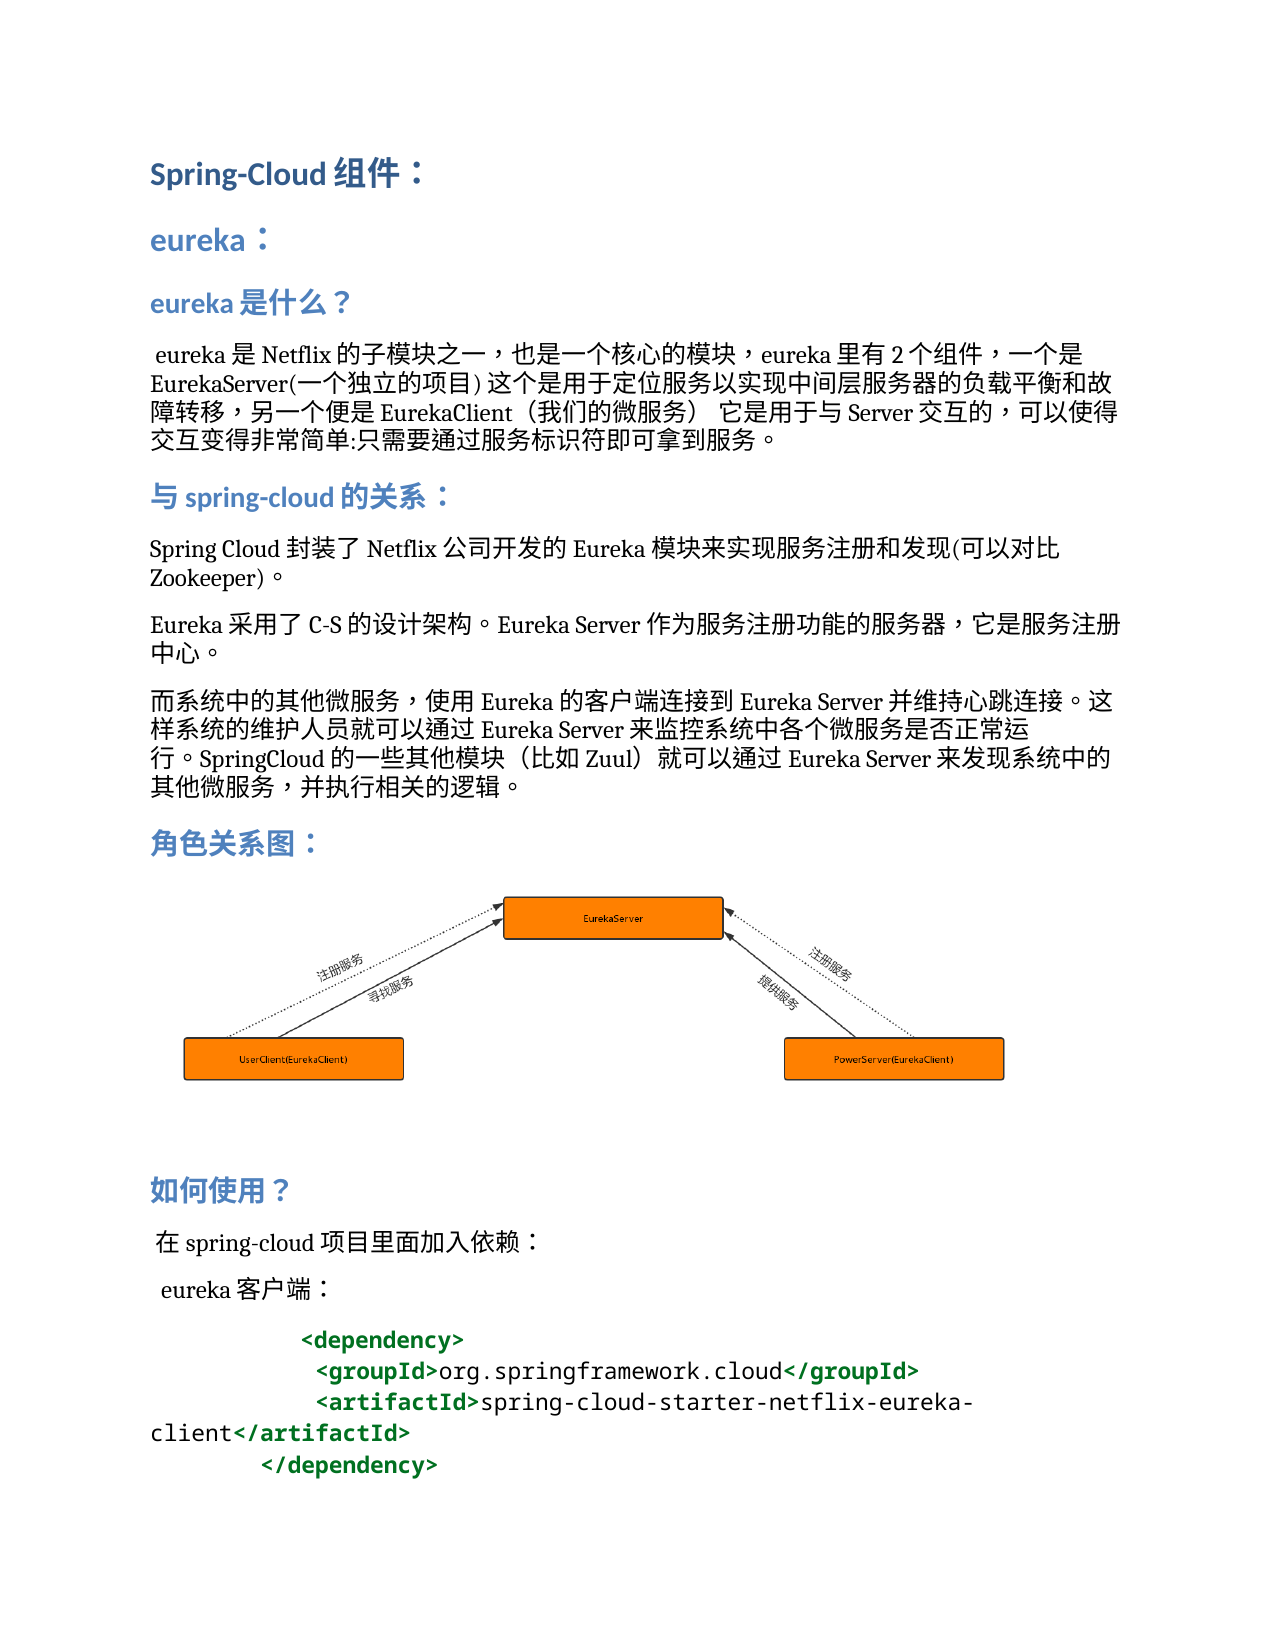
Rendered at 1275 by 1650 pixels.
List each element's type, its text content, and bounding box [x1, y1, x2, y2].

subtitle 如何使用？ [150, 1170, 1125, 1210]
picture [150, 863, 1025, 1102]
text <dependency> <groupId>org.springframework.cloud</groupId> <artifactId>spring-cloud-starter-netflix-eureka-client</artifactId> </dependency> [150, 1324, 1125, 1480]
text Eureka 采用了 C-S 的设计架构。Eureka Server 作为服务注册功能的服务器，它是服务注册中心。 [150, 611, 1125, 669]
text eureka客户端： [150, 1276, 1125, 1305]
subtitle 与spring-cloud的关系： [150, 477, 1125, 516]
subtitle Spring-Cloud组件： [150, 150, 1125, 195]
text Spring Cloud 封装了 Netflix 公司开发的 Eureka 模块来实现服务注册和发现(可以对比Zookeeper)。 [150, 535, 1125, 593]
subtitle eureka： [150, 216, 1125, 262]
text eureka是Netflix的子模块之一，也是一个核心的模块，eureka里有2个组件，一个是EurekaServer(一个独立的项目) 这个是用于定位服务以实现中间层服务器的负载平衡和故障转移，另一个便是EurekaClient（我们的微服务） 它是用于与Server交互的，可以使得交互变得非常简单:只需要通过服务标识符即可拿到服务。 [150, 341, 1125, 456]
text 在spring-cloud项目里面加入依赖： [150, 1229, 1125, 1257]
subtitle eureka是什么？ [150, 282, 1125, 322]
text 而系统中的其他微服务，使用 Eureka 的客户端连接到 Eureka Server并维持心跳连接。这样系统的维护人员就可以通过 Eureka Server 来监控系统中各个微服务是否正常运行。SpringCloud 的一些其他模块（比如Zuul）就可以通过 Eureka Server 来发现系统中的其他微服务，并执行相关的逻辑。 [150, 688, 1125, 803]
